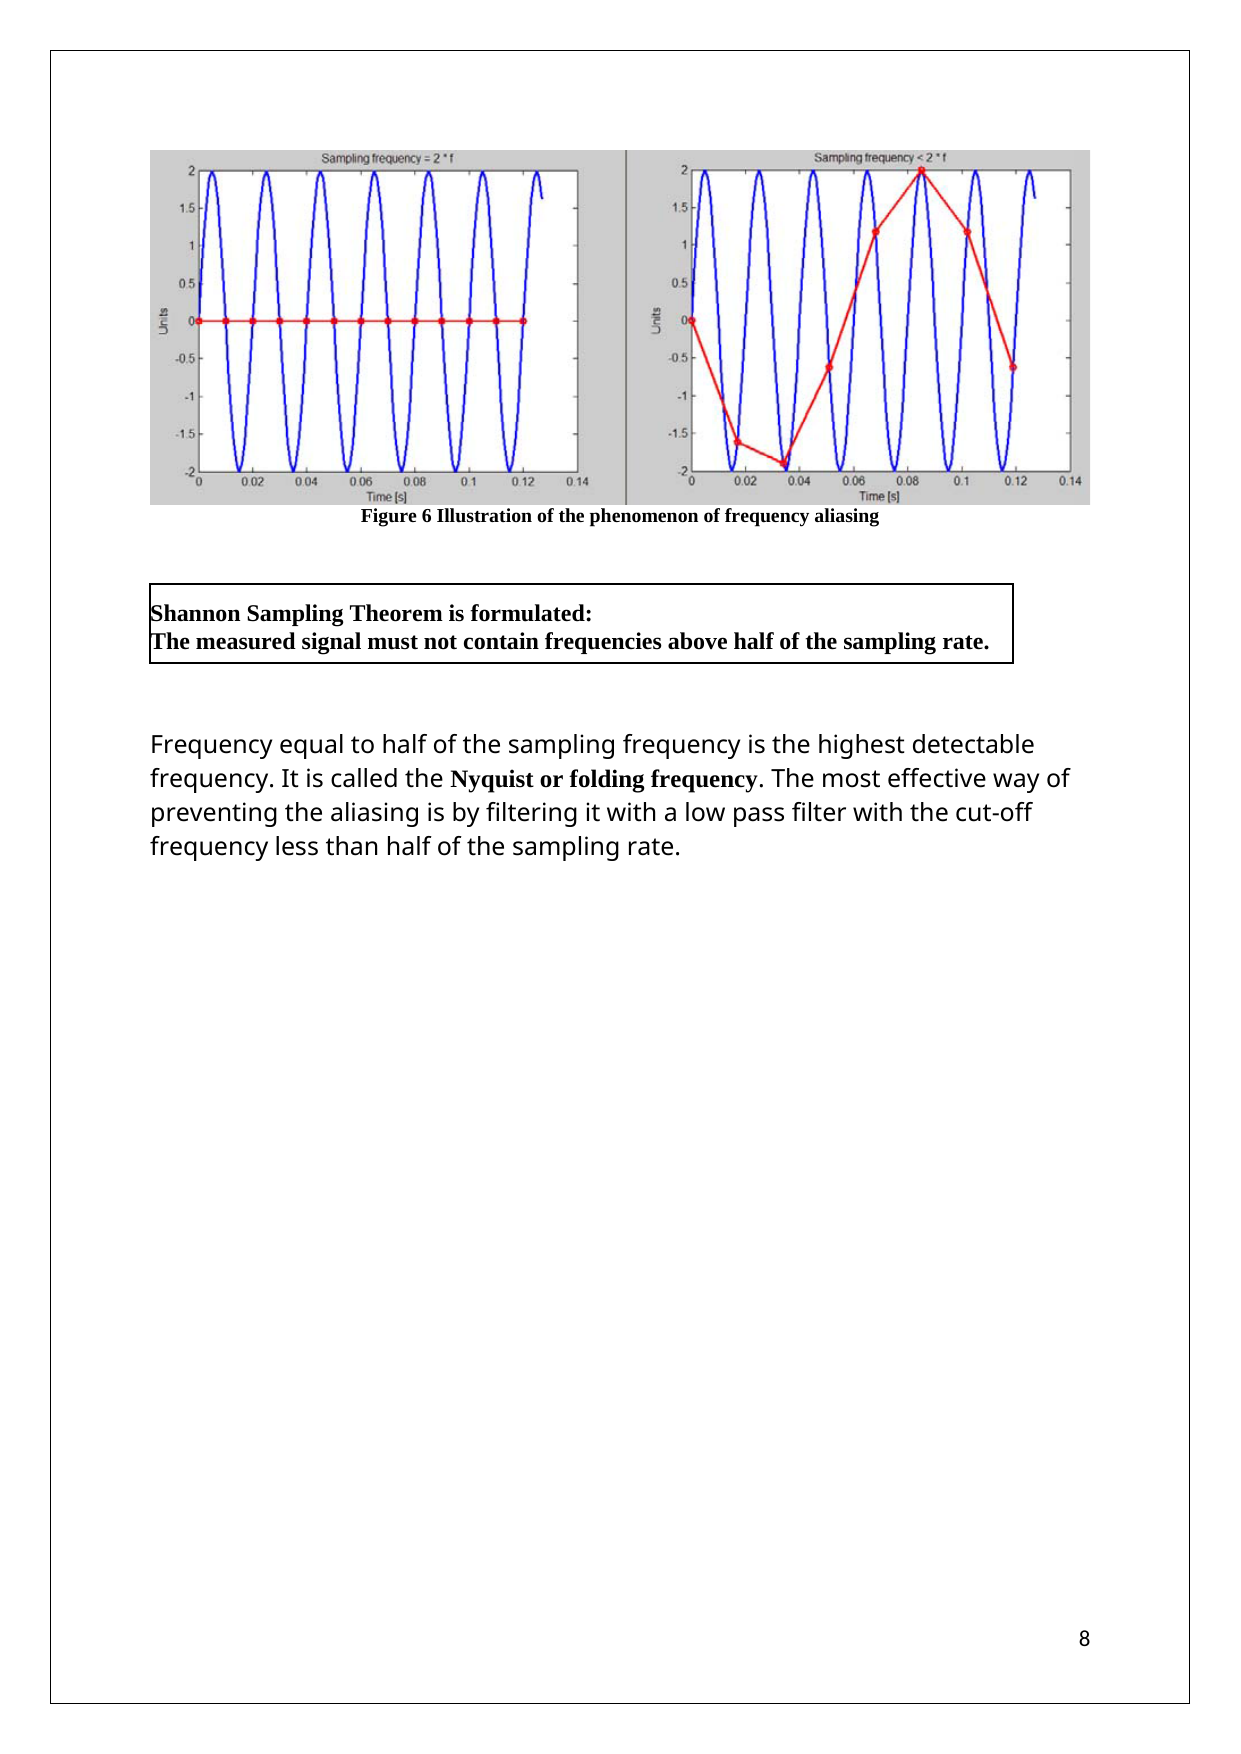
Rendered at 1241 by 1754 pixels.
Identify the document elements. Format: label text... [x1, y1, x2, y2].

text Shannon Sampling Theorem is formulated: [150, 599, 1090, 627]
text The measured signal must not contain frequencies above half of the sampling rate. [150, 627, 1090, 654]
text Frequency equal to half of the sampling frequency is the highest detectable frequency. It is called the Nyquist or folding frequency. The most effective way of preventing the aliasing is by filtering it with a low pass filter with the cut-off frequency less than half of the sampling rate. [150, 727, 1090, 863]
text Figure 6 Illustration of the phenomenon of frequency aliasing [150, 505, 1090, 527]
